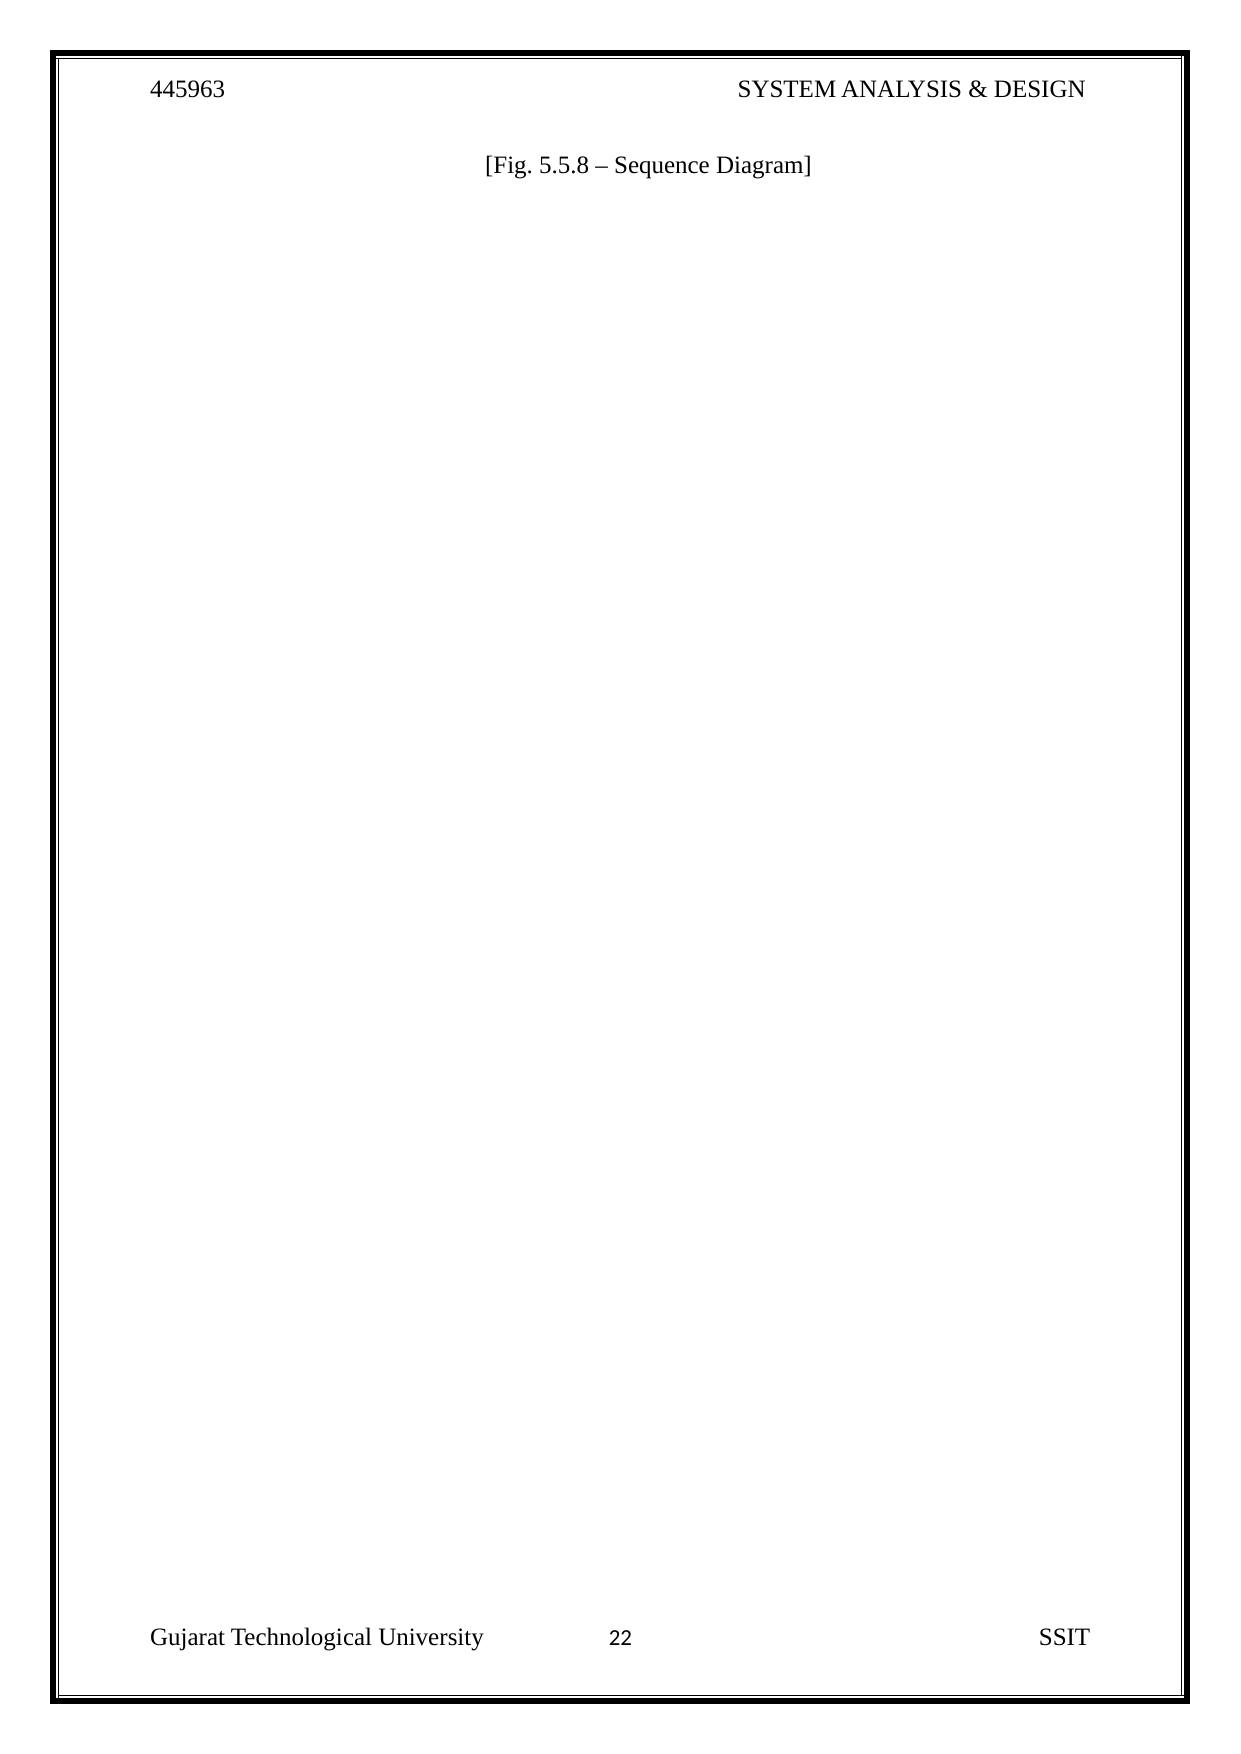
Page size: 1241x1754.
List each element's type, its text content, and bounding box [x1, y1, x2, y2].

list [Fig. 5.5.8 – Sequence Diagram] [206, 150, 1090, 179]
